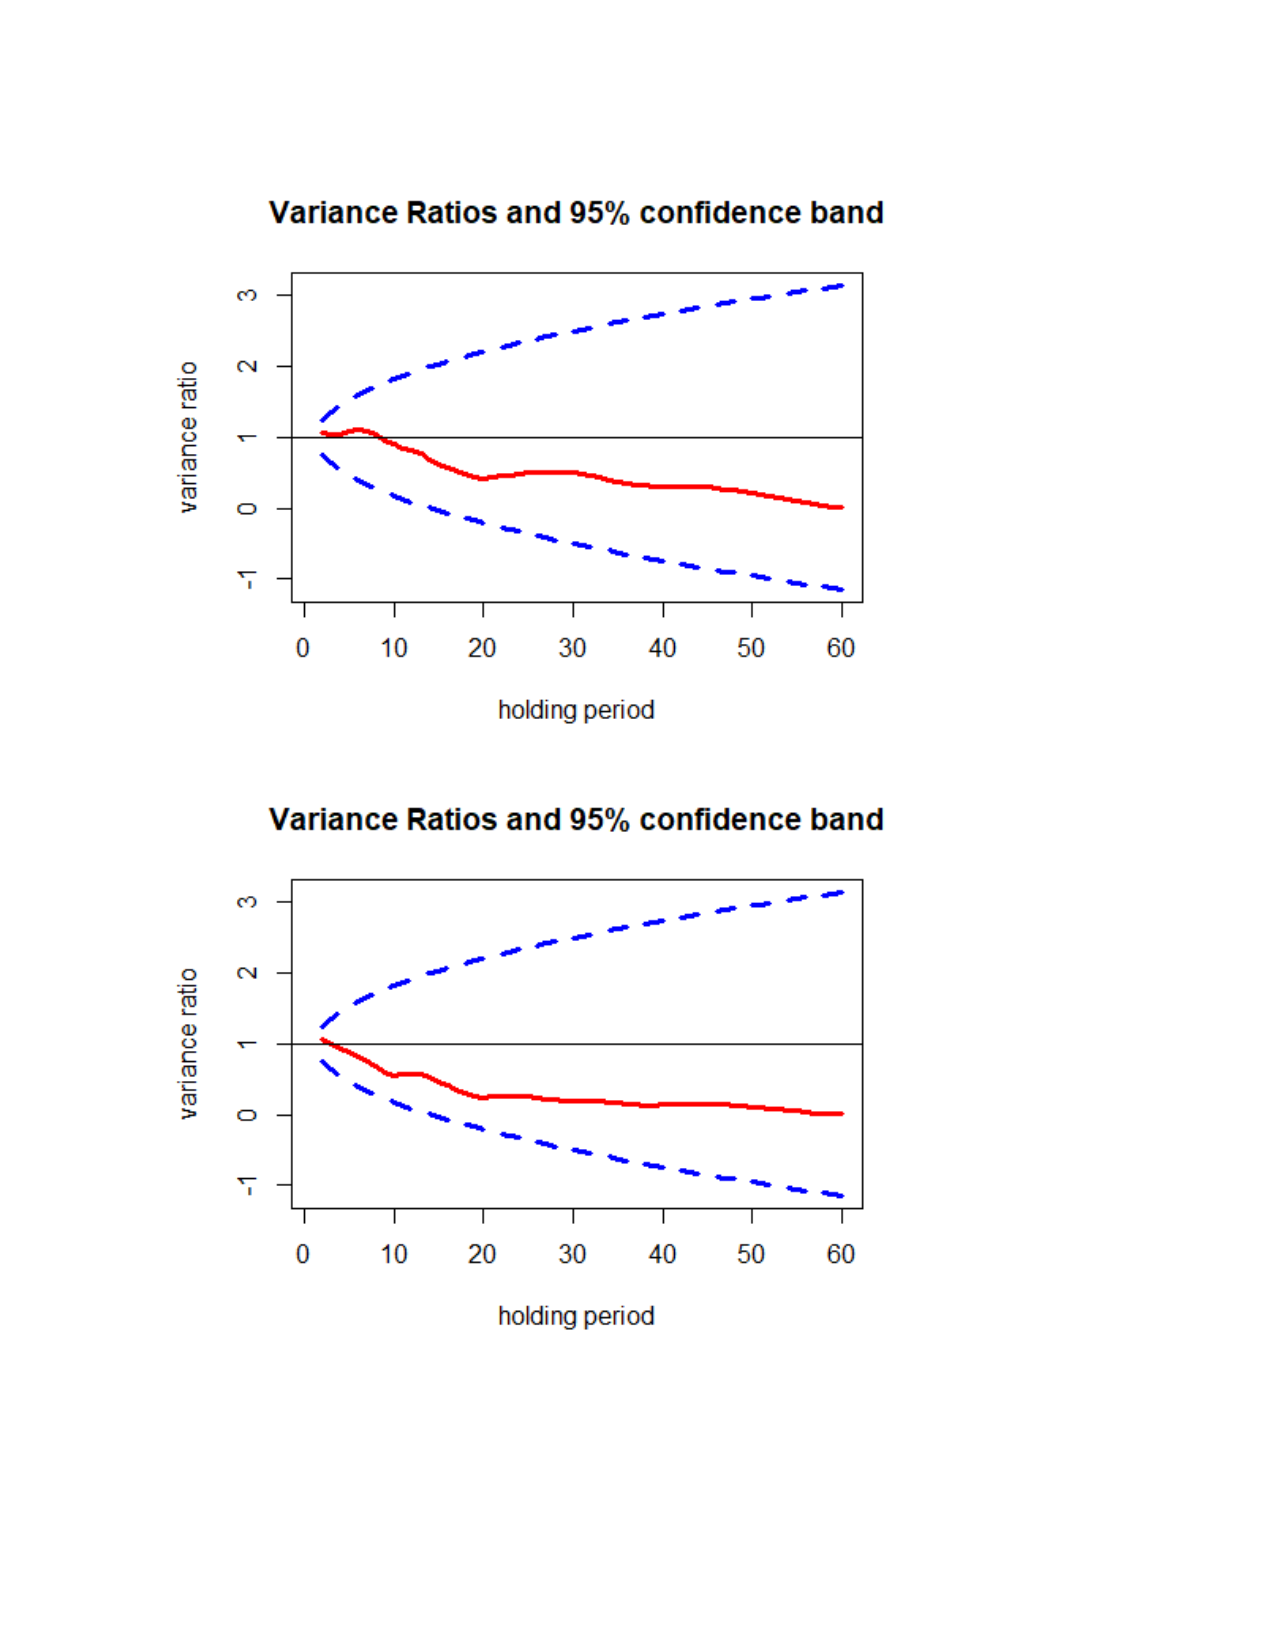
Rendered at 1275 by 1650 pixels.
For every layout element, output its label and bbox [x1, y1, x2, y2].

picture [168, 150, 927, 1363]
